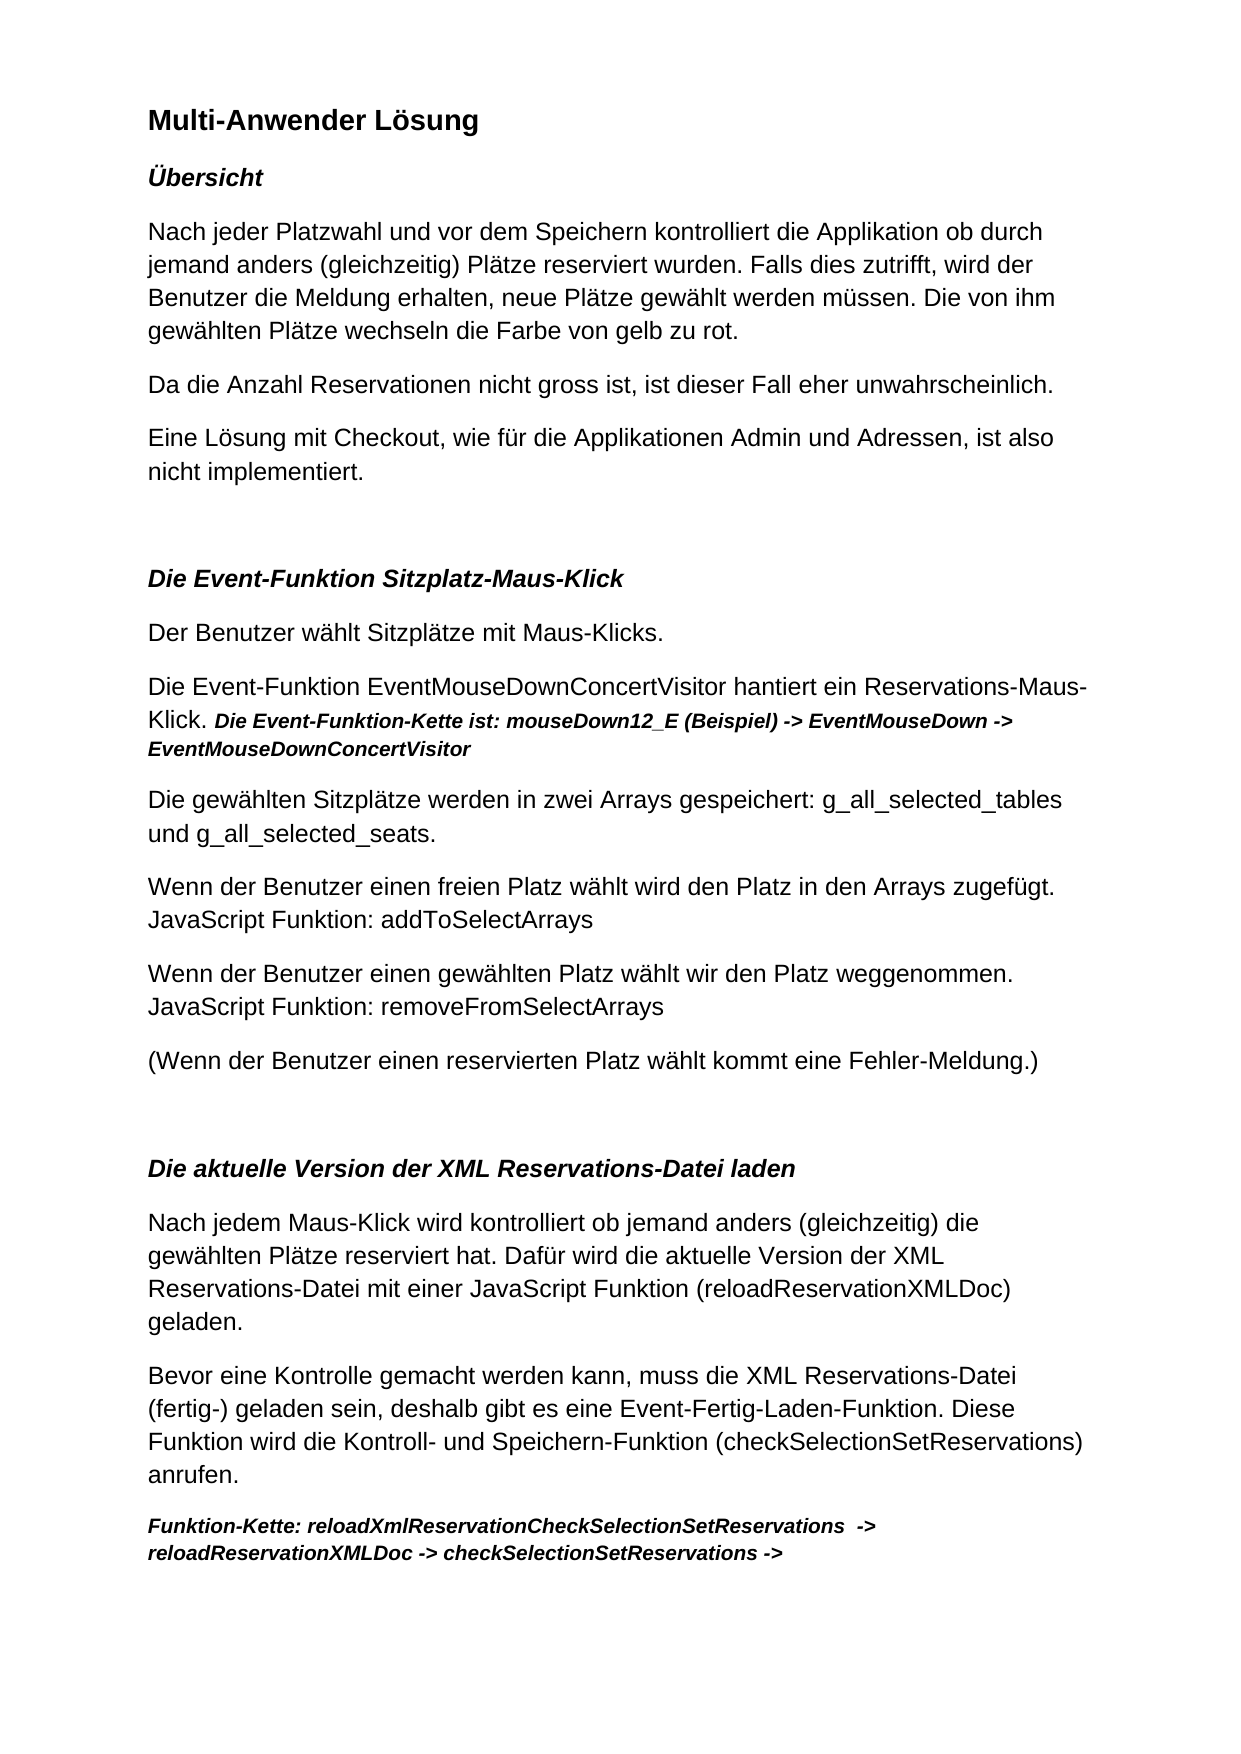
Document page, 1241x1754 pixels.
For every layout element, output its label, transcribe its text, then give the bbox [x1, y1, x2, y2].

text (Wenn der Benutzer einen reservierten Platz wählt kommt eine Fehler-Meldung.) [148, 1046, 1093, 1075]
text Multi-Anwender Lösung [148, 103, 1093, 137]
text Die gewählten Sitzplätze werden in zwei Arrays gespeichert: g_all_selected_tables und g_all_selected_seats. [148, 786, 1093, 847]
text Eine Lösung mit Checkout, wie für die Applikationen Admin und Adressen, ist also nicht implementiert. [148, 423, 1093, 485]
text Funktion-Kette: reloadXmlReservationCheckSelectionSetReservations -> reloadReservationXMLDoc -> checkSelectionSetReservations -> [148, 1513, 1093, 1565]
text Wenn der Benutzer einen freien Platz wählt wird den Platz in den Arrays zugefügt. JavaScript Funktion: addToSelectArrays [148, 872, 1093, 934]
text Die Event-Funktion Sitzplatz-Maus-Klick [148, 564, 1093, 593]
text Die aktuelle Version der XML Reservations-Datei laden [148, 1154, 1093, 1183]
text Übersicht [148, 163, 1093, 192]
text Nach jedem Maus-Klick wird kontrolliert ob jemand anders (gleichzeitig) die gewählten Plätze reserviert hat. Dafür wird die aktuelle Version der XML Reservations-Datei mit einer JavaScript Funktion (reloadReservationXMLDoc) geladen. [148, 1208, 1093, 1336]
text Der Benutzer wählt Sitzplätze mit Maus-Klicks. [148, 618, 1093, 647]
text Die Event-Funktion EventMouseDownConcertVisitor hantiert ein Reservations-Maus-Klick. Die Event-Funktion-Kette ist: mouseDown12_E (Beispiel) -> EventMouseDown -> EventMouseDownConcertVisitor [148, 672, 1093, 761]
text Da die Anzahl Reservationen nicht gross ist, ist dieser Fall eher unwahrscheinlich. [148, 369, 1093, 398]
text Nach jeder Platzwahl und vor dem Speichern kontrolliert die Applikation ob durch jemand anders (gleichzeitig) Plätze reserviert wurden. Falls dies zutrifft, wird der Benutzer die Meldung erhalten, neue Plätze gewählt werden müssen. Die von ihm gewählten Plätze wechseln die Farbe von gelb zu rot. [148, 217, 1093, 344]
text Bevor eine Kontrolle gemacht werden kann, muss die XML Reservations-Datei (fertig-) geladen sein, deshalb gibt es eine Event-Fertig-Laden-Funktion. Diese Funktion wird die Kontroll- und Speichern-Funktion (checkSelectionSetReservations) anrufen. [148, 1361, 1093, 1488]
text Wenn der Benutzer einen gewählten Platz wählt wir den Platz weggenommen. JavaScript Funktion: removeFromSelectArrays [148, 959, 1093, 1021]
